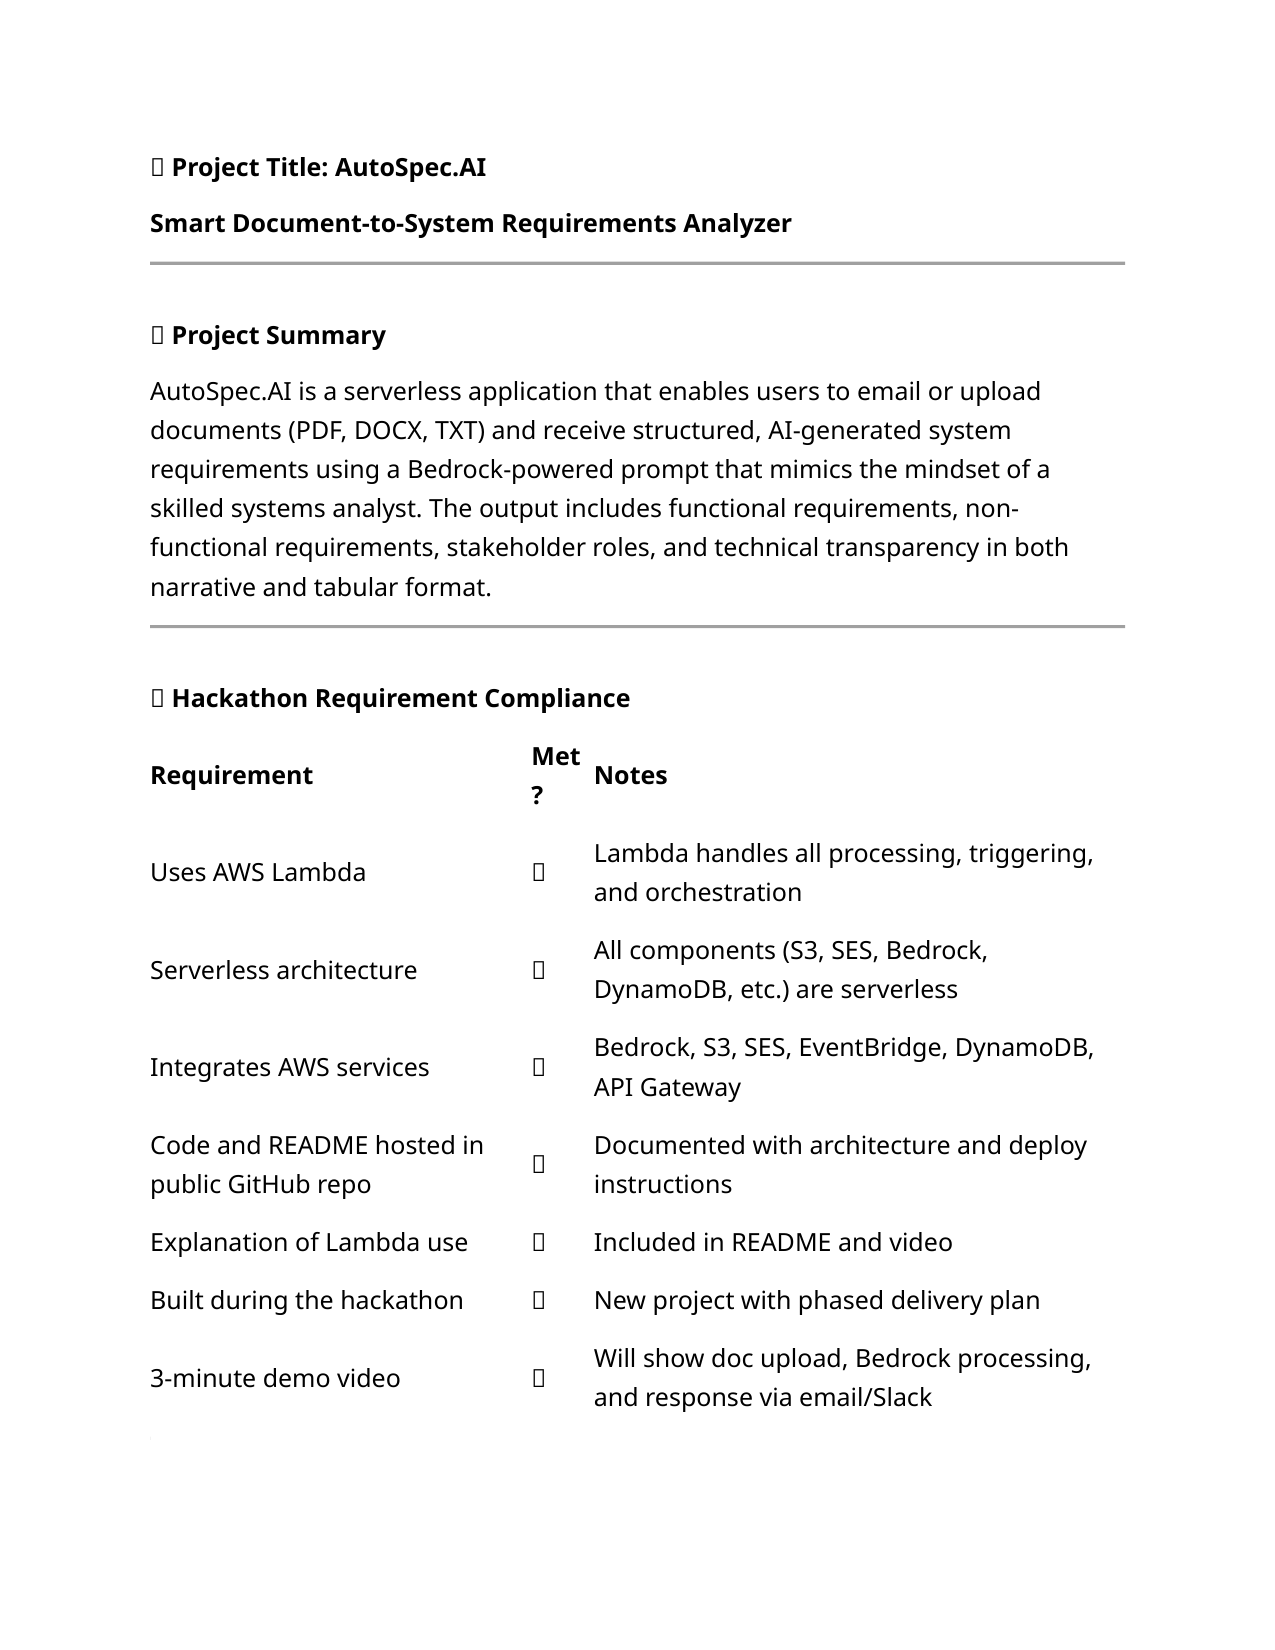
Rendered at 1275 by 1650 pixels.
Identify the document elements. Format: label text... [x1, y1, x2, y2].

table_cell Will show doc upload, Bedrock processing, and response via email/Slack [592, 1339, 1133, 1437]
table_cell New project with phased delivery plan [592, 1281, 1133, 1339]
table_cell All components (S3, SES, Bedrock, DynamoDB, etc.) are serverless [592, 931, 1133, 1028]
text AutoSpec.AI is a serverless application that enables users to email or upload documents (PDF, DOCX, TXT) and receive structured, AI-generated system requirements using a Bedrock-powered prompt that mimics the mindset of a skilled systems analyst. The output includes functional requirements, non-functional requirements, stakeholder roles, and technical transparency in both narrative and tabular format. [150, 373, 1125, 603]
table_cell Serverless architecture [149, 931, 529, 1028]
table_cell ✅ [530, 1029, 592, 1126]
text Smart Document-to-System Requirements Analyzer [150, 206, 1125, 240]
table_cell Built during the hackathon [149, 1281, 529, 1339]
text 🚀 Project Title: AutoSpec.AI [150, 150, 1125, 184]
table_header Notes [592, 737, 1133, 834]
text ✅ Hackathon Requirement Compliance [150, 681, 1125, 715]
table_cell ✅ [530, 931, 592, 1028]
table_cell Documented with architecture and deploy instructions [592, 1126, 1133, 1223]
table_cell ✅ [530, 1223, 592, 1281]
table_header Met? [530, 737, 592, 834]
table_cell Bedrock, S3, SES, EventBridge, DynamoDB, API Gateway [592, 1029, 1133, 1126]
table_cell Integrates AWS services [149, 1029, 529, 1126]
table_cell ✅ [530, 1281, 592, 1339]
table_cell Code and README hosted in public GitHub repo [149, 1126, 529, 1223]
table_cell Included in README and video [592, 1223, 1133, 1281]
table_cell ✅ [530, 1126, 592, 1223]
text 🧠 Project Summary [150, 317, 1125, 352]
table_cell ✅ [530, 834, 592, 931]
table_cell Explanation of Lambda use [149, 1223, 529, 1281]
table_cell 3-minute demo video [149, 1339, 529, 1437]
table_cell ✅ [530, 1339, 592, 1437]
table_cell Uses AWS Lambda [149, 834, 529, 931]
table_cell Lambda handles all processing, triggering, and orchestration [592, 834, 1133, 931]
table_header Requirement [149, 737, 529, 834]
